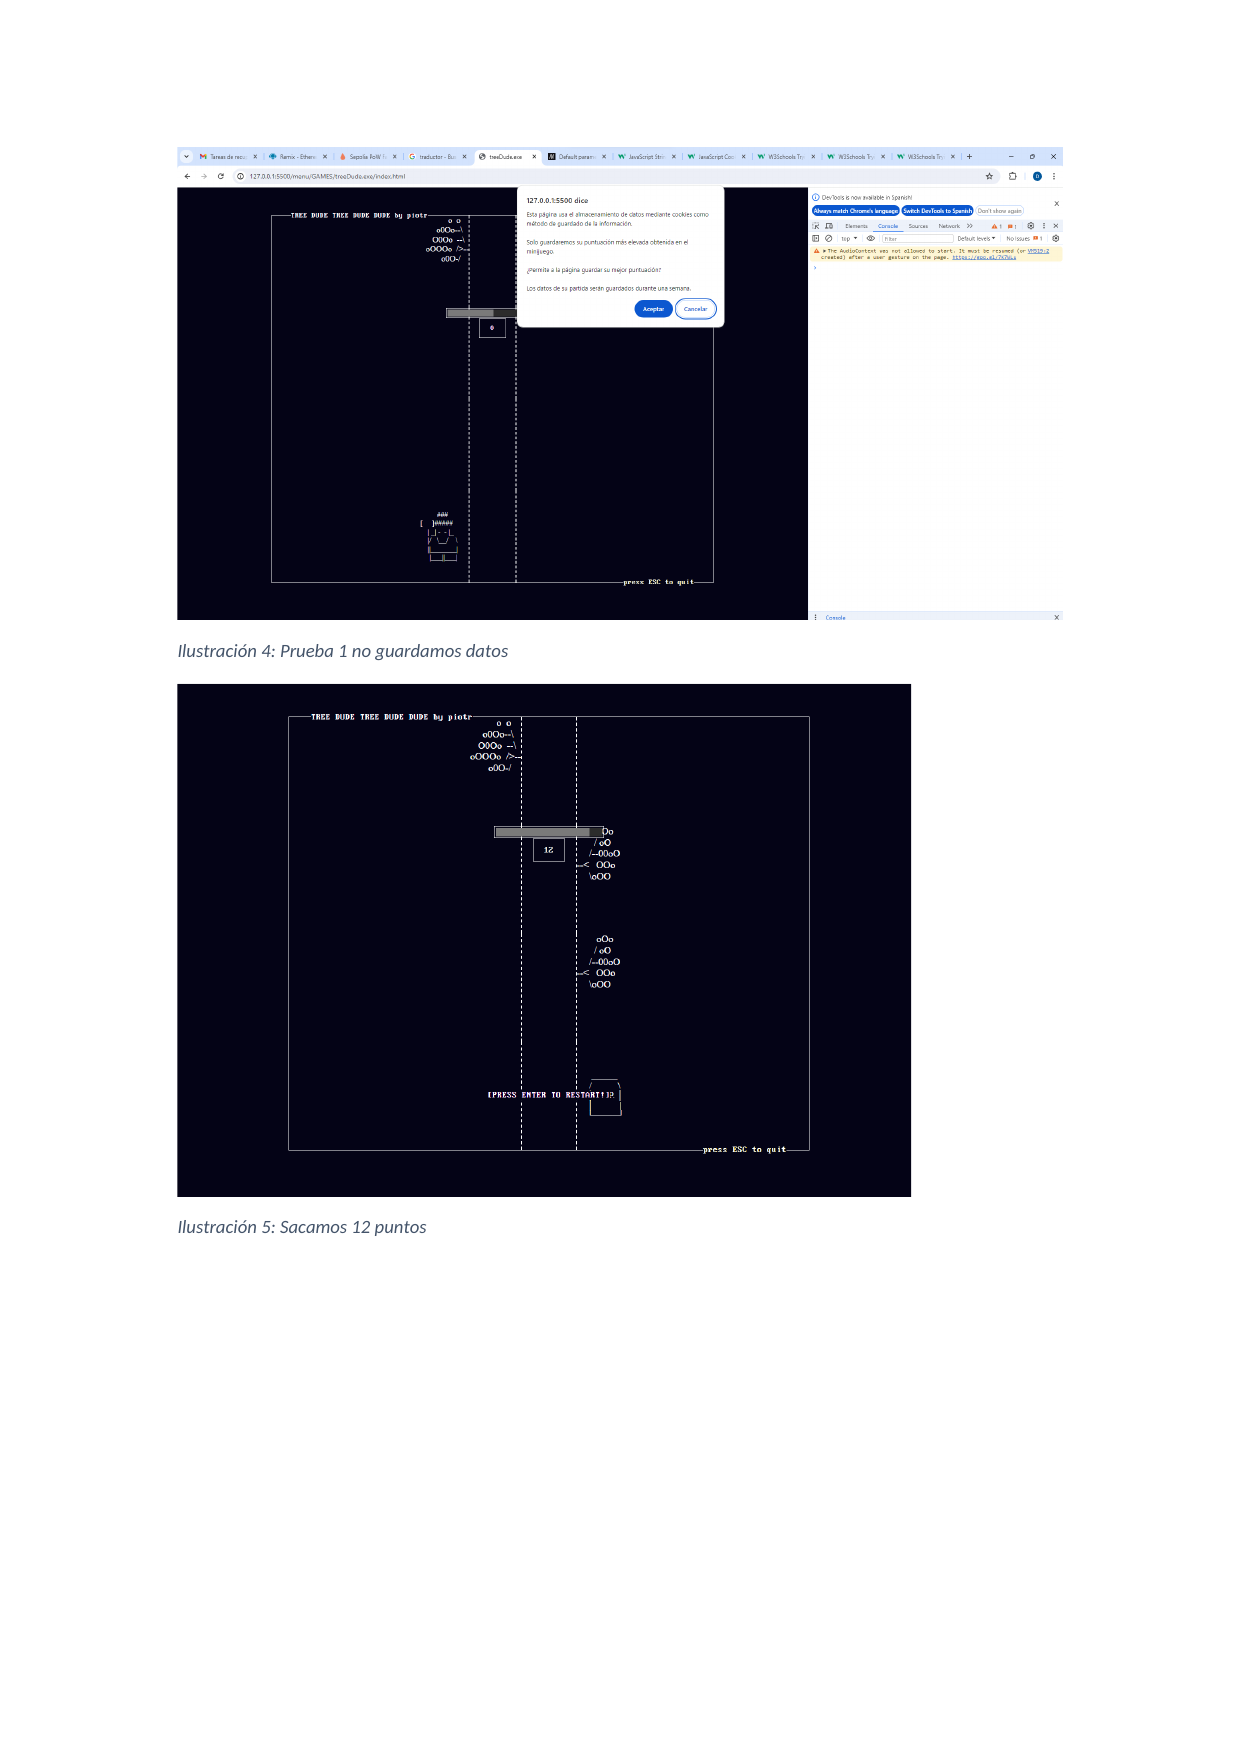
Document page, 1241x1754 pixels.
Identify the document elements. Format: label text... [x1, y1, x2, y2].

picture [177, 147, 1063, 620]
text Ilustración 5: Sacamos 12 puntos [177, 1215, 1063, 1238]
picture [177, 682, 912, 1197]
text Ilustración 4: Prueba 1 no guardamos datos [177, 639, 1063, 662]
